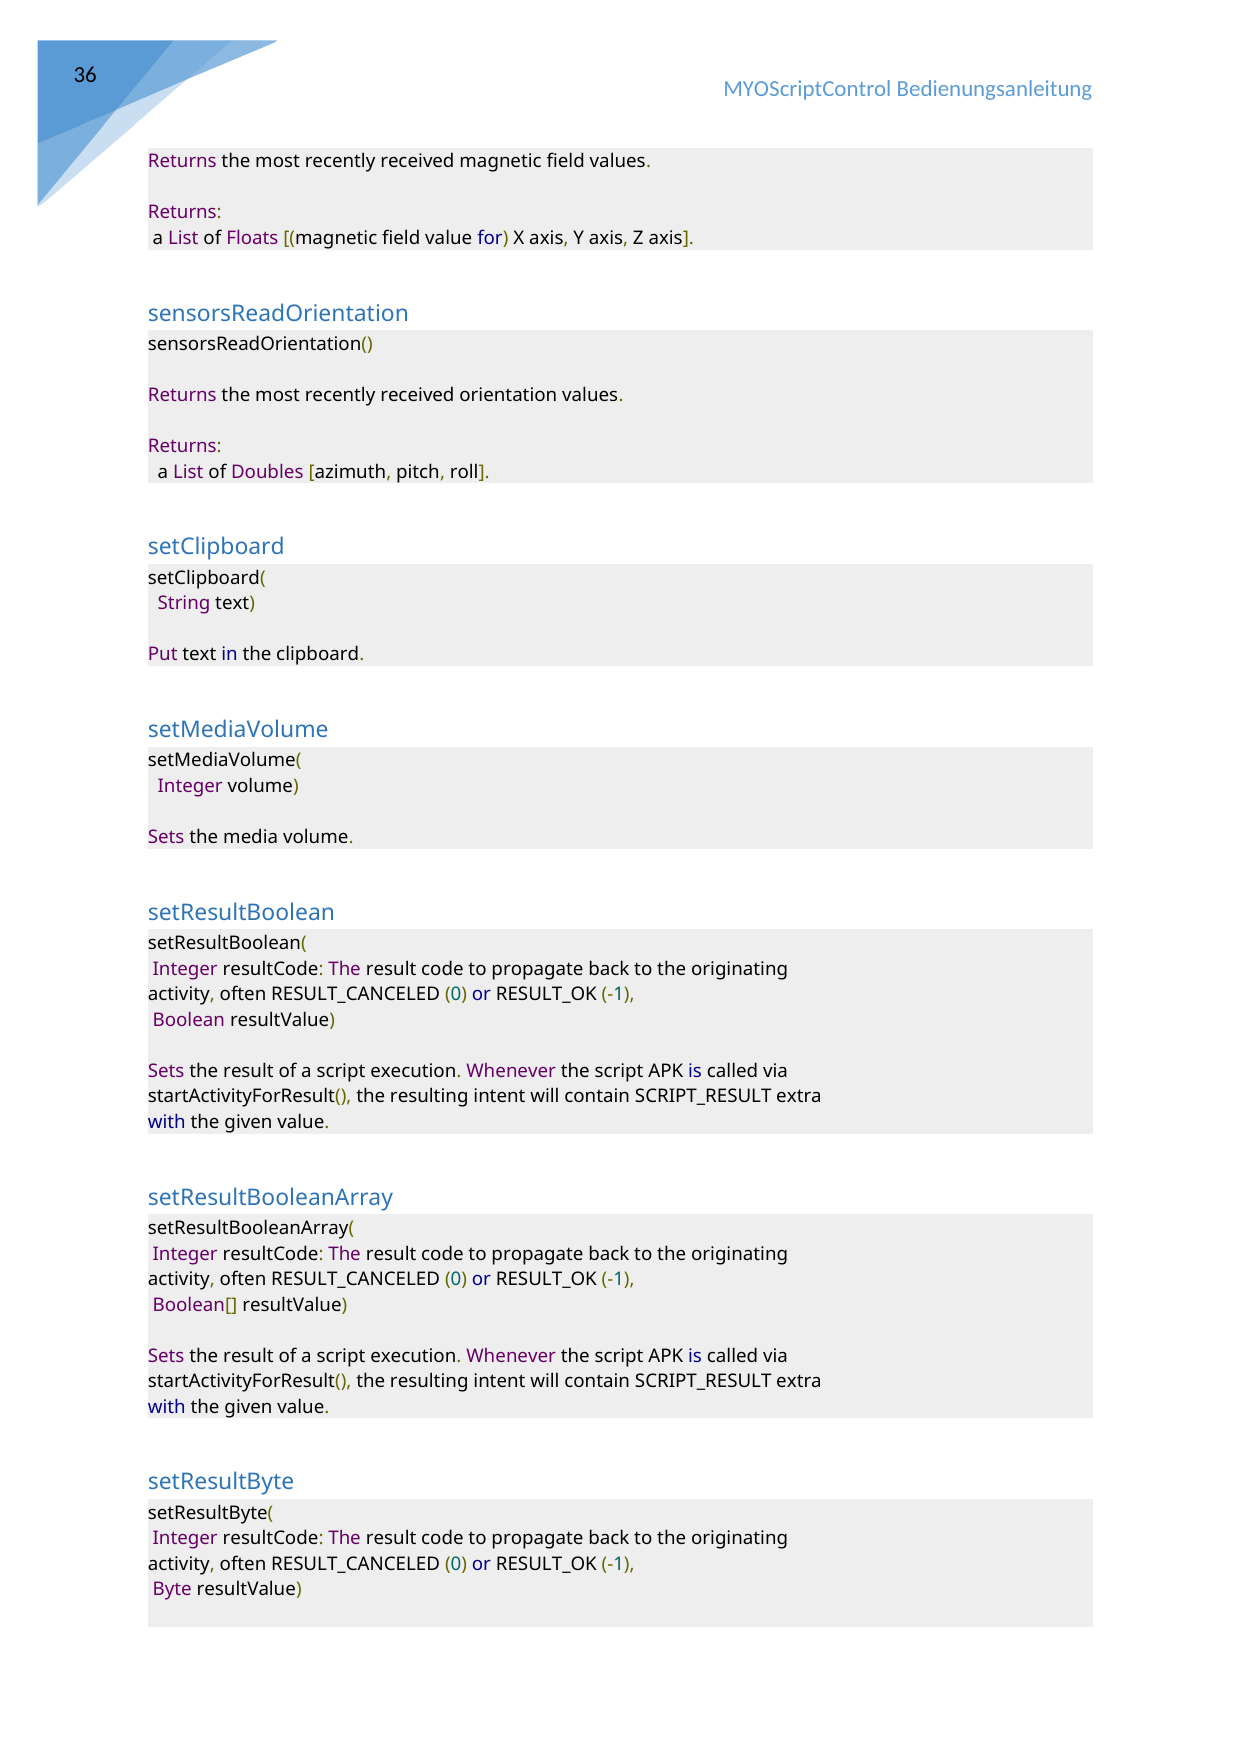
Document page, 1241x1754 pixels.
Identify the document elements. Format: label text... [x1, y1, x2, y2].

subtitle setMediaVolume [148, 713, 1093, 744]
picture [37, 40, 279, 209]
text setClipboard( String text) Put text in the clipboard. [148, 564, 1093, 666]
subtitle setResultBooleanArray [148, 1181, 1093, 1212]
subtitle setResultBoolean [148, 896, 1093, 927]
text setResultBooleanArray( Integer resultCode: The result code to propagate back to the originating activity, often RESULT_CANCELED (0) or RESULT_OK (-1), Boolean[] resultValue) Sets the result of a script execution. Whenever the script APK is called via startActivityForResult(), the resulting intent will contain SCRIPT_RESULT extra with the given value. [148, 1214, 1093, 1418]
text setMediaVolume( Integer volume) Sets the media volume. [148, 747, 1093, 849]
text sensorsReadOrientation() Returns the most recently received orientation values. Returns: a List of Doubles [azimuth, pitch, roll]. [148, 330, 1093, 483]
subtitle setClipboard [148, 530, 1093, 562]
text setResultBoolean( Integer resultCode: The result code to propagate back to the originating activity, often RESULT_CANCELED (0) or RESULT_OK (-1), Boolean resultValue) Sets the result of a script execution. Whenever the script APK is called via startActivityForResult(), the resulting intent will contain SCRIPT_RESULT extra with the given value. [148, 929, 1093, 1134]
subtitle setResultByte [148, 1465, 1093, 1497]
subtitle sensorsReadOrientation [148, 297, 1093, 328]
